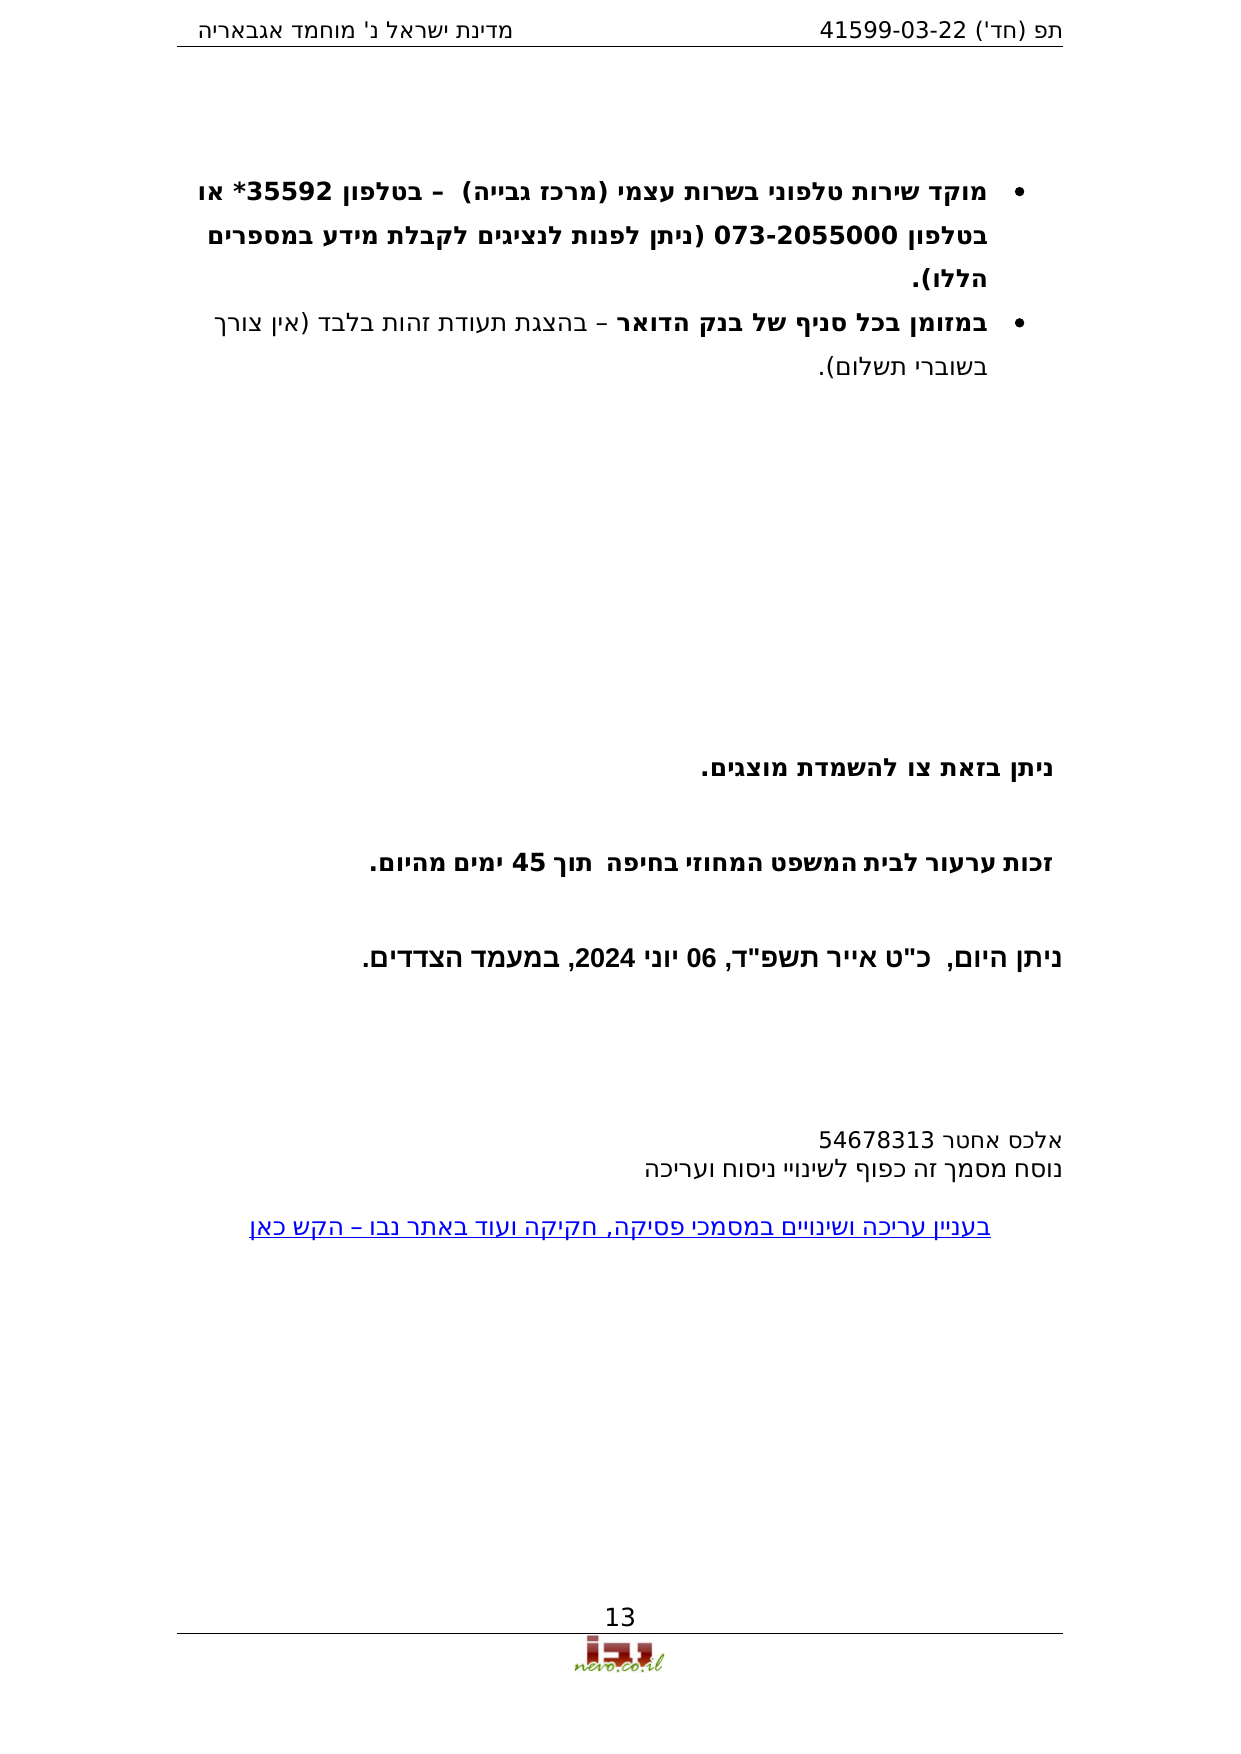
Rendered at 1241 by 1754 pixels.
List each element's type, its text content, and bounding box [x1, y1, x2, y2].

list מוקד שירות טלפוני בשרות עצמי (מרכז גבייה) – בטלפון 35592* או בטלפון 073-2055000 (ניתן לפנות לנציגים לקבלת מידע במספרים הללו). [177, 177, 1026, 294]
text 5129371זכות ערעור לבית המשפט המחוזי בחיפה תוך 45 ימים מהיום. [177, 848, 1063, 877]
text אלכס אחטר 54678313 [177, 1127, 1063, 1154]
text נוסח מסמך זה כפוף לשינויי ניסוח ועריכה [177, 1154, 1063, 1183]
picture [574, 1635, 666, 1673]
text ניתן היום, כ"ט אייר תשפ"ד, 06 יוני 2024, במעמד הצדדים. [177, 942, 1063, 1020]
list במזומן בכל סניף של בנק הדואר – בהצגת תעודת זהות בלבד (אין צורך בשוברי תשלום). [177, 308, 1026, 381]
text ניתן בזאת צו להשמדת מוצגים. [177, 753, 1063, 782]
text בעניין עריכה ושינויים במסמכי פסיקה, חקיקה ועוד באתר נבו – הקש כאן [177, 1212, 1063, 1241]
